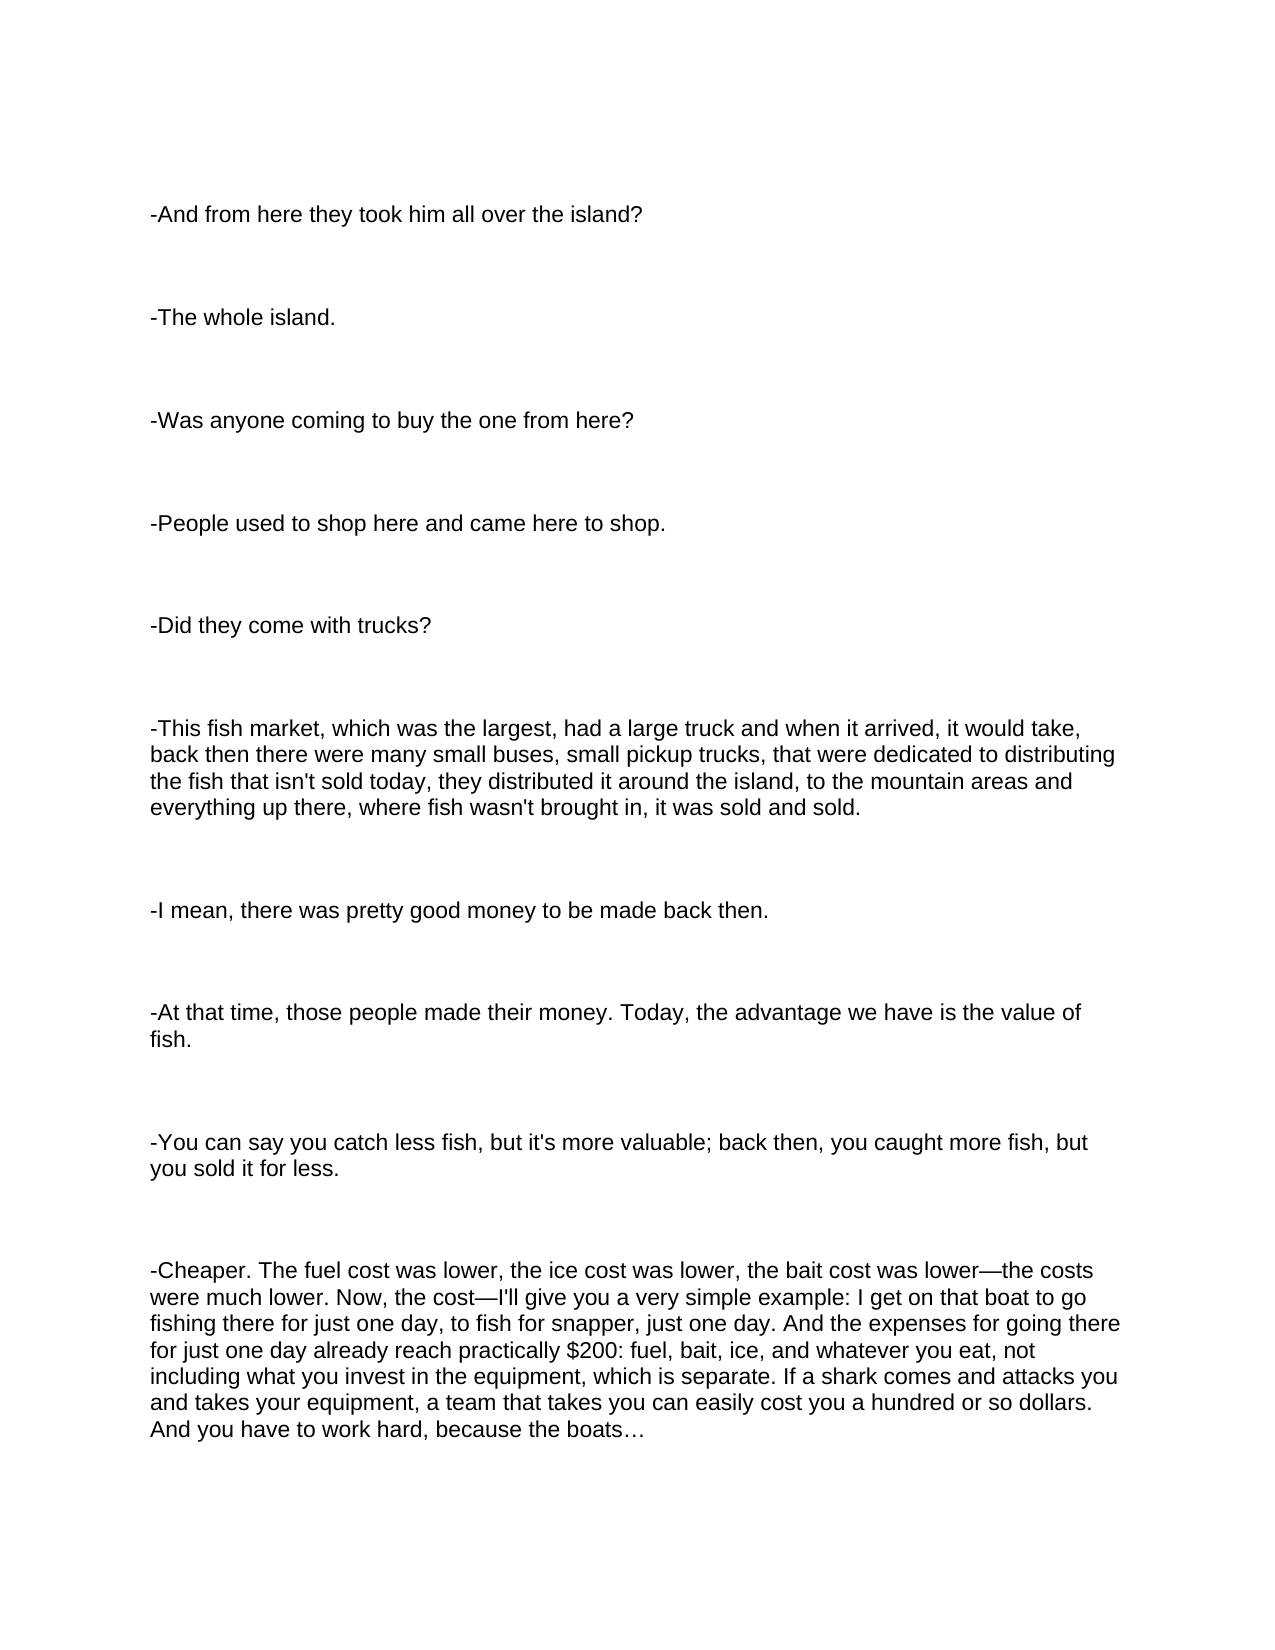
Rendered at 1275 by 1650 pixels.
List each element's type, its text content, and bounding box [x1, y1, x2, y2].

text -Was anyone coming to buy the one from here? [150, 407, 1125, 433]
text -People used to shop here and came here to shop. [150, 509, 1125, 536]
text -The whole island. [150, 304, 1125, 330]
text -Did they come with trucks? [150, 612, 1125, 638]
text -And from here they took him all over the island? [150, 201, 1125, 228]
text -At that time, those people made their money. Today, the advantage we have is the value of fish. [150, 999, 1125, 1052]
text -Cheaper. The fuel cost was lower, the ice cost was lower, the bait cost was lower—the costs were much lower. Now, the cost—I'll give you a very simple example: I get on that boat to go fishing there for just one day, to fish for snapper, just one day. And the expenses for going there for just one day already reach practically $200: fuel, bait, ice, and whatever you eat, not including what you invest in the equipment, which is separate. If a shark comes and attacks you and takes your equipment, a team that takes you can easily cost you a hundred or so dollars. And you have to work hard, because the boats… [150, 1257, 1125, 1442]
text -You can say you catch less fish, but it's more valuable; back then, you caught more fish, but you sold it for less. [150, 1128, 1125, 1181]
text -This fish market, which was the largest, had a large truck and when it arrived, it would take, back then there were many small buses, small pickup trucks, that were dedicated to distributing the fish that isn't sold today, they distributed it around the island, to the mountain areas and everything up there, where fish wasn't brought in, it was sold and sold. [150, 715, 1125, 820]
text -I mean, there was pretty good money to be made back then. [150, 897, 1125, 923]
